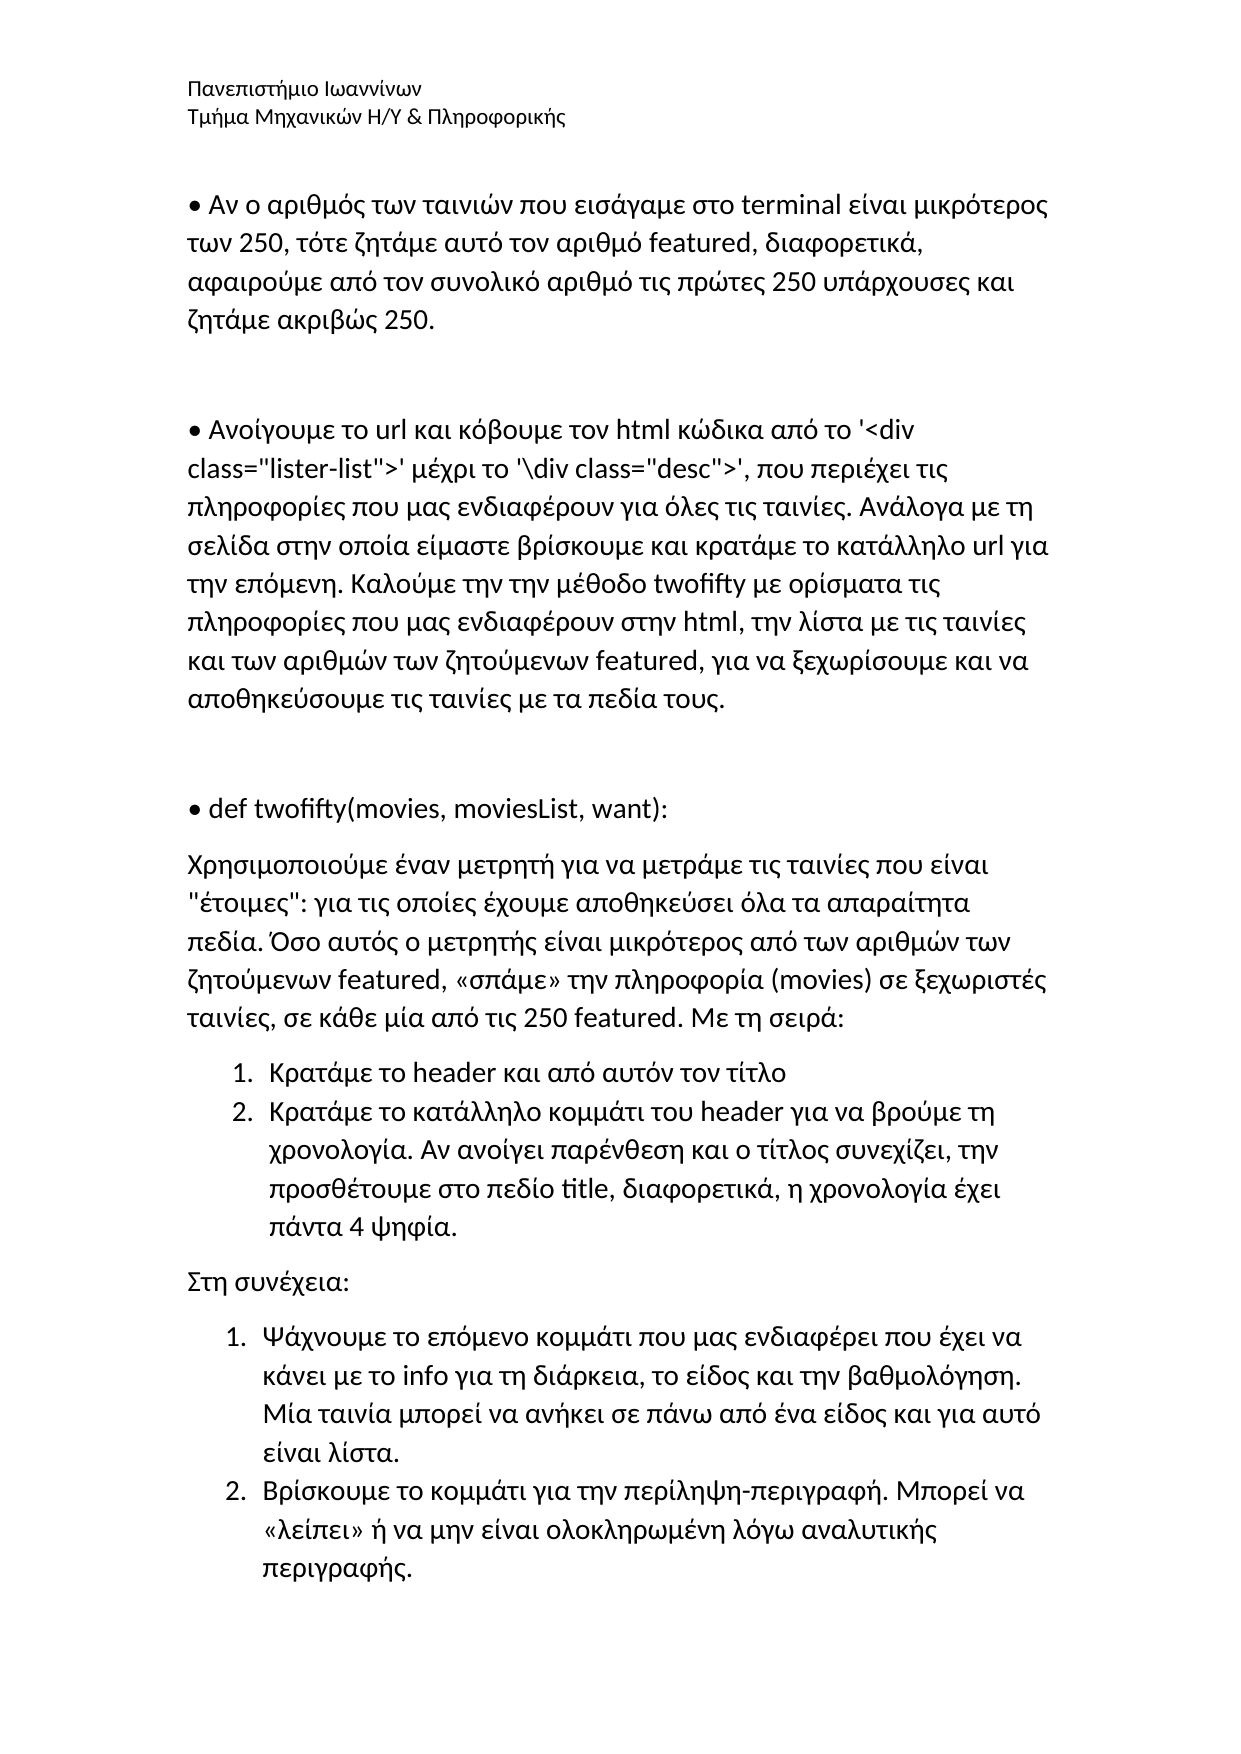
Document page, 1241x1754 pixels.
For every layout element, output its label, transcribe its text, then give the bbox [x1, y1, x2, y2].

list Ψάχνουμε το επόμενο κομμάτι που μας ενδιαφέρει που έχει να κάνει με το info για τη διάρκεια, το είδος και την βαθμολόγηση. Μία ταινία μπορεί να ανήκει σε πάνω από ένα είδος και για αυτό είναι λίστα. [225, 1318, 1053, 1469]
text • Ανοίγουμε το url και κόβουμε τον html κώδικα από το '<div class="lister-list">' μέχρι το '\div class="desc">', που περιέχει τις πληροφορίες που μας ενδιαφέρουν για όλες τις ταινίες. Ανάλογα με τη σελίδα στην οποία είμαστε βρίσκουμε και κρατάμε το κατάλληλο url για την επόμενη. Καλούμε την την μέθοδο twofifty με ορίσματα τις πληροφορίες που μας ενδιαφέρουν στην html, την λίστα με τις ταινίες και των αριθμών των ζητούμενων featured, για να ξεχωρίσουμε και να αποθηκεύσουμε τις ταινίες με τα πεδία τους. [187, 411, 1053, 716]
text • Αν ο αριθμός των ταινιών που εισάγαμε στο terminal είναι μικρότερος των 250, τότε ζητάμε αυτό τον αριθμό featured, διαφορετικά, αφαιρούμε από τον συνολικό αριθμό τις πρώτες 250 υπάρχουσες και ζητάμε ακριβώς 250. [187, 186, 1053, 337]
list Κρατάμε το κατάλληλο κομμάτι του header για να βρούμε τη χρονολογία. Αν ανοίγει παρένθεση και ο τίτλος συνεχίζει, την προσθέτουμε στο πεδίο title, διαφορετικά, η χρονολογία έχει πάντα 4 ψηφία. [232, 1093, 1053, 1244]
text Χρησιμοποιούμε έναν μετρητή για να μετράμε τις ταινίες που είναι "έτοιμες": για τις οποίες έχουμε αποθηκεύσει όλα τα απαραίτητα πεδία. Όσο αυτός ο μετρητής είναι μικρότερος από των αριθμών των ζητούμενων featured, «σπάμε» την πληροφορία (movies) σε ξεχωριστές ταινίες, σε κάθε μία από τις 250 featured. Με τη σειρά: [187, 846, 1053, 1035]
list Βρίσκουμε το κομμάτι για την περίληψη-περιγραφή. Μπορεί να «λείπει» ή να μην είναι ολοκληρωμένη λόγω αναλυτικής περιγραφής. [225, 1472, 1053, 1585]
list Κρατάμε το header και από αυτόν τον τίτλο [232, 1054, 1053, 1090]
text • def twofifty(movies, moviesList, want): [187, 791, 1053, 826]
text Στη συνέχεια: [187, 1263, 1053, 1299]
